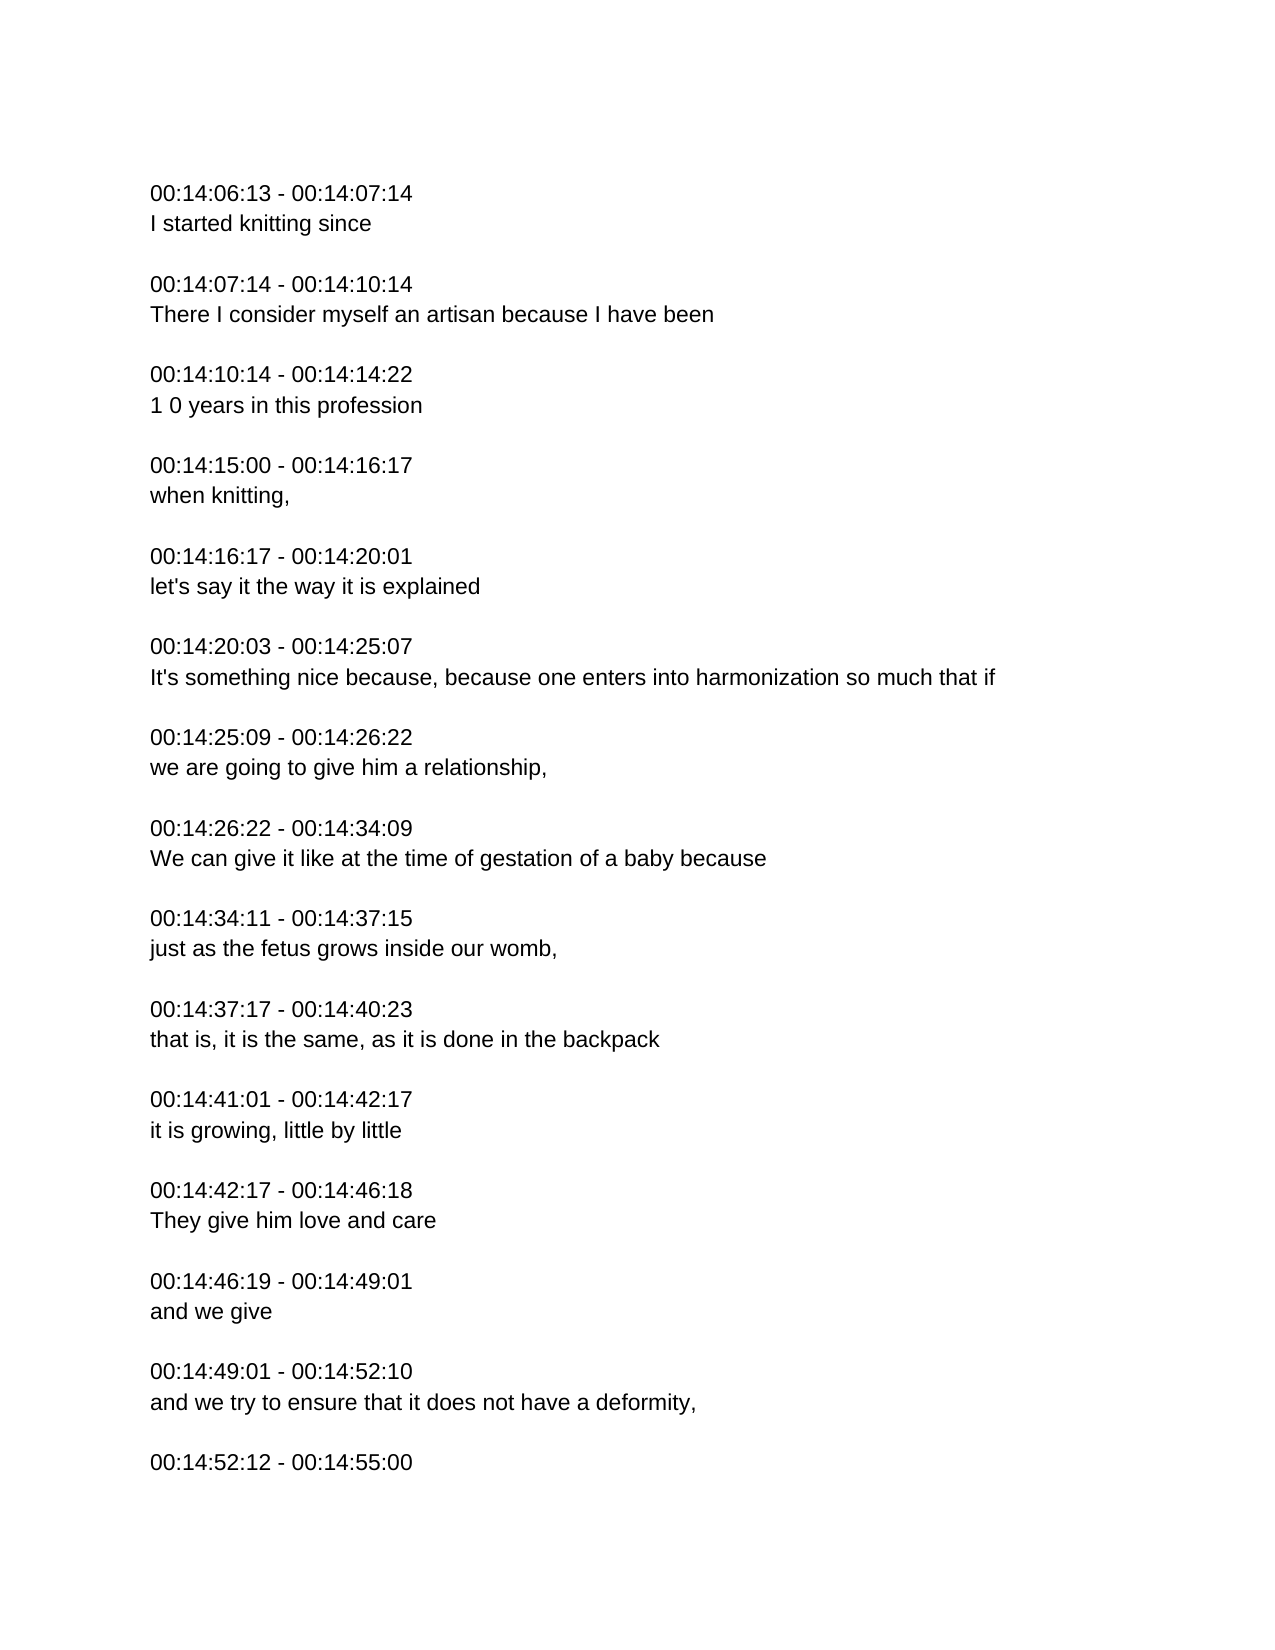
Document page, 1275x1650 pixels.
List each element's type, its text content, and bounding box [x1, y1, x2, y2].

text 00:14:10:14 - 00:14:14:22 [150, 361, 1125, 388]
text that is, it is the same, as it is done in the backpack [150, 1026, 1125, 1052]
text 00:14:06:13 - 00:14:07:14 [150, 180, 1125, 207]
text 00:14:07:14 - 00:14:10:14 [150, 271, 1125, 297]
text it is growing, little by little [150, 1117, 1125, 1143]
text It's something nice because, because one enters into harmonization so much that if [150, 663, 1125, 690]
text just as the fetus grows inside our womb, [150, 935, 1125, 962]
text 00:14:34:11 - 00:14:37:15 [150, 905, 1125, 932]
text 00:14:49:01 - 00:14:52:10 [150, 1358, 1125, 1385]
text I started knitting since [150, 210, 1125, 237]
text 00:14:25:09 - 00:14:26:22 [150, 724, 1125, 750]
text 1 0 years in this profession [150, 392, 1125, 418]
text 00:14:37:17 - 00:14:40:23 [150, 996, 1125, 1022]
text 00:14:46:19 - 00:14:49:01 [150, 1268, 1125, 1294]
text and we give [150, 1298, 1125, 1324]
text There I consider myself an artisan because I have been [150, 301, 1125, 327]
text 00:14:42:17 - 00:14:46:18 [150, 1177, 1125, 1203]
text 00:14:26:22 - 00:14:34:09 [150, 814, 1125, 841]
text 00:14:20:03 - 00:14:25:07 [150, 633, 1125, 660]
text 00:14:41:01 - 00:14:42:17 [150, 1086, 1125, 1113]
text They give him love and care [150, 1207, 1125, 1234]
text 00:14:15:00 - 00:14:16:17 [150, 452, 1125, 478]
text let's say it the way it is explained [150, 573, 1125, 599]
text and we try to ensure that it does not have a deformity, [150, 1388, 1125, 1415]
text we are going to give him a relationship, [150, 754, 1125, 781]
text We can give it like at the time of gestation of a baby because [150, 845, 1125, 871]
text 00:14:52:12 - 00:14:55:00 [150, 1449, 1125, 1475]
text 00:14:16:17 - 00:14:20:01 [150, 543, 1125, 569]
text when knitting, [150, 482, 1125, 509]
